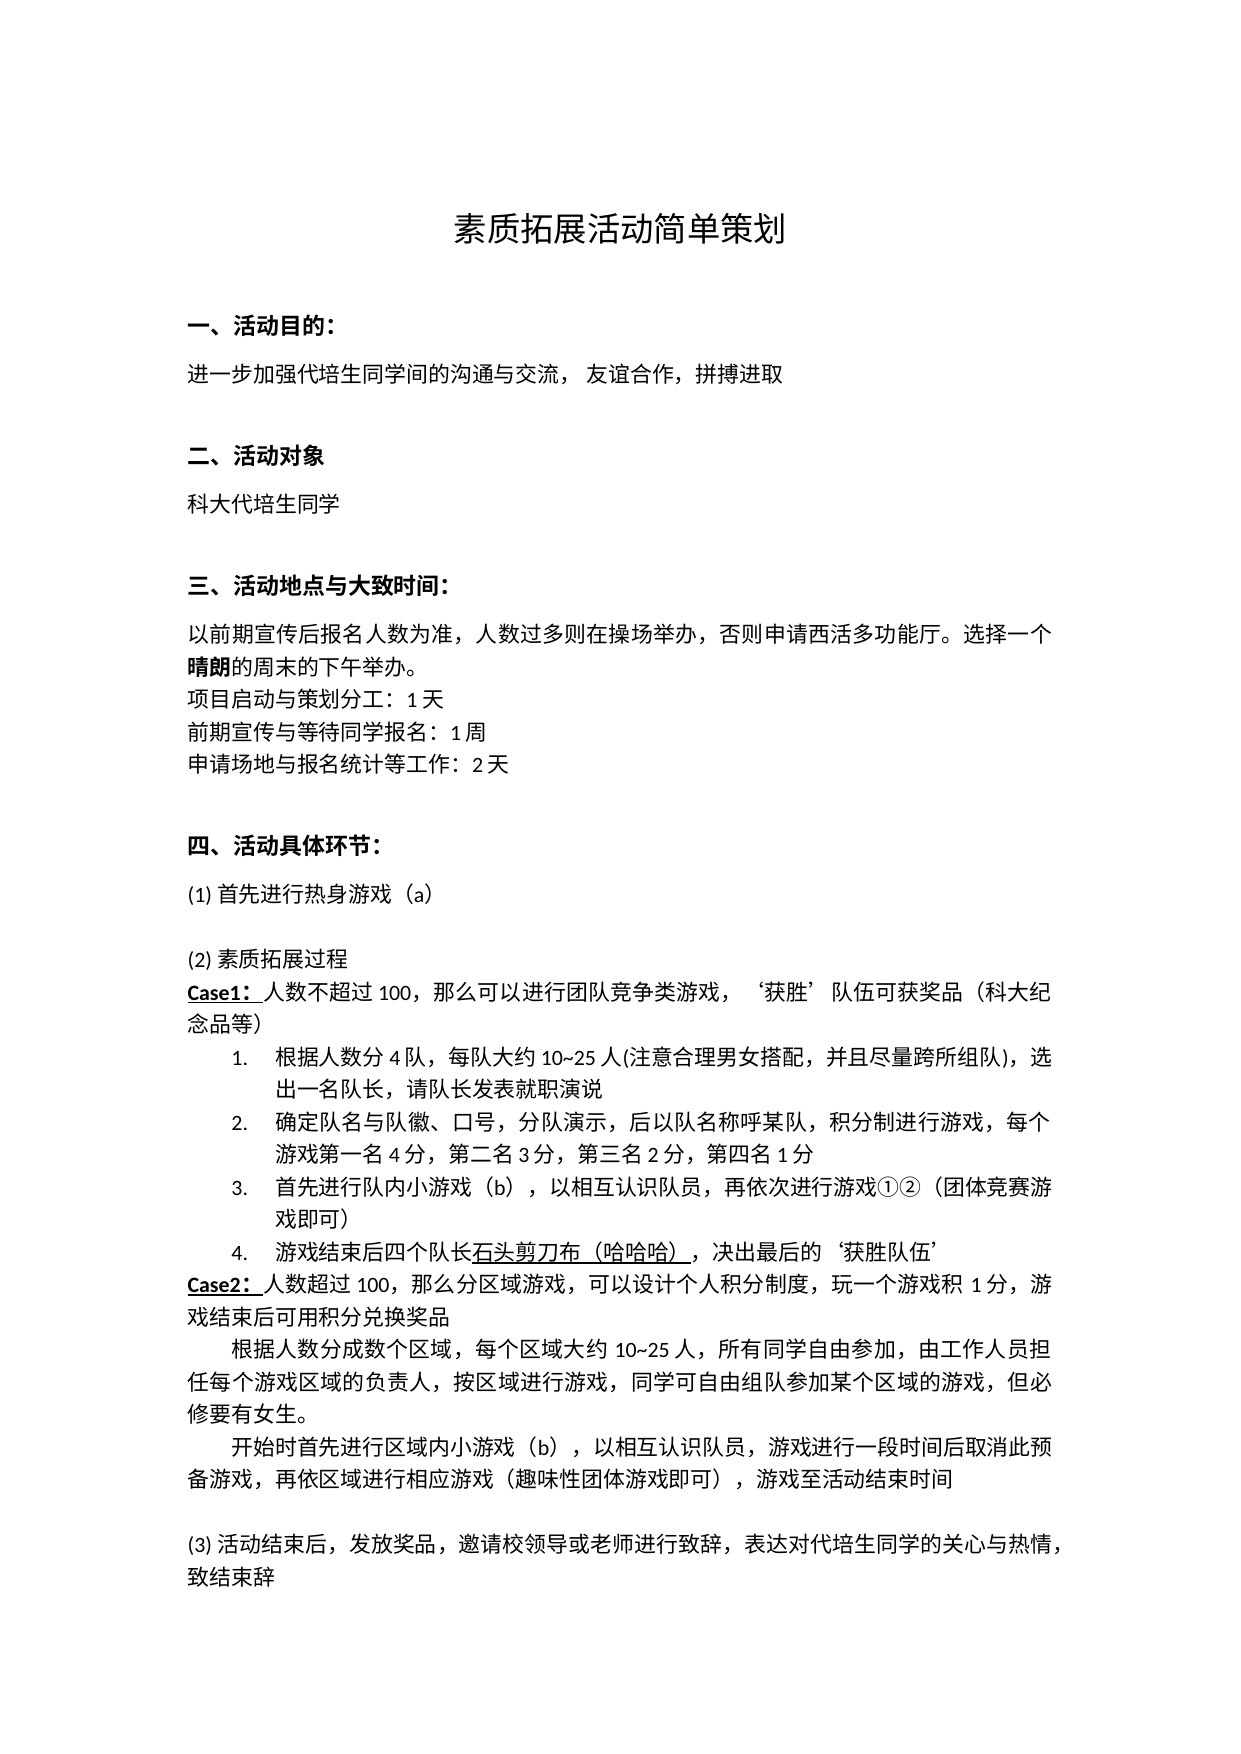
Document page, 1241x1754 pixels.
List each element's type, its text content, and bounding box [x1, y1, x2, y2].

text 素质拓展活动简单策划 [187, 194, 1053, 259]
text 项目启动与策划分工：1天 [187, 682, 1053, 714]
list 首先进行队内小游戏（b），以相互认识队员，再依次进行游戏①②（团体竞赛游戏即可） [231, 1169, 1053, 1234]
text 开始时首先进行区域内小游戏（b），以相互认识队员，游戏进行一段时间后取消此预备游戏，再依区域进行相应游戏（趣味性团体游戏即可），游戏至活动结束时间 [187, 1429, 1053, 1494]
text Case2：人数超过100，那么分区域游戏，可以设计个人积分制度，玩一个游戏积1分，游戏结束后可用积分兑换奖品 [187, 1267, 1053, 1332]
list 游戏结束后四个队长石头剪刀布（哈哈哈），决出最后的‘获胜队伍’ [231, 1234, 1053, 1267]
text 三、活动地点与大致时间： [187, 552, 1053, 617]
text (3) 活动结束后，发放奖品，邀请校领导或老师进行致辞，表达对代培生同学的关心与热情，致结束辞 [187, 1527, 1053, 1592]
text 进一步加强代培生同学间的沟通与交流， 友谊合作，拼搏进取 [187, 357, 1053, 389]
text 二、活动对象 [187, 422, 1053, 487]
list 确定队名与队徽、口号，分队演示，后以队名称呼某队，积分制进行游戏，每个游戏第一名4分，第二名3分，第三名2分，第四名1分 [231, 1104, 1053, 1169]
text 根据人数分成数个区域，每个区域大约10~25人，所有同学自由参加，由工作人员担任每个游戏区域的负责人，按区域进行游戏，同学可自由组队参加某个区域的游戏，但必修要有女生。 [187, 1332, 1053, 1429]
text 一、活动目的： [187, 292, 1053, 357]
text 四、活动具体环节： [187, 812, 1053, 877]
text 前期宣传与等待同学报名：1周 [187, 714, 1053, 747]
list 根据人数分4队，每队大约10~25人(注意合理男女搭配，并且尽量跨所组队)，选出一名队长，请队长发表就职演说 [231, 1039, 1053, 1104]
text 申请场地与报名统计等工作：2天 [187, 747, 1053, 779]
text 以前期宣传后报名人数为准，人数过多则在操场举办，否则申请西活多功能厅。选择一个晴朗的周末的下午举办。 [187, 617, 1053, 682]
text 科大代培生同学 [187, 487, 1053, 519]
text (1) 首先进行热身游戏（a） [187, 877, 1053, 909]
text (2) 素质拓展过程 [187, 942, 1053, 974]
text Case1：人数不超过100，那么可以进行团队竞争类游戏，‘获胜’队伍可获奖品（科大纪念品等） [187, 974, 1053, 1039]
